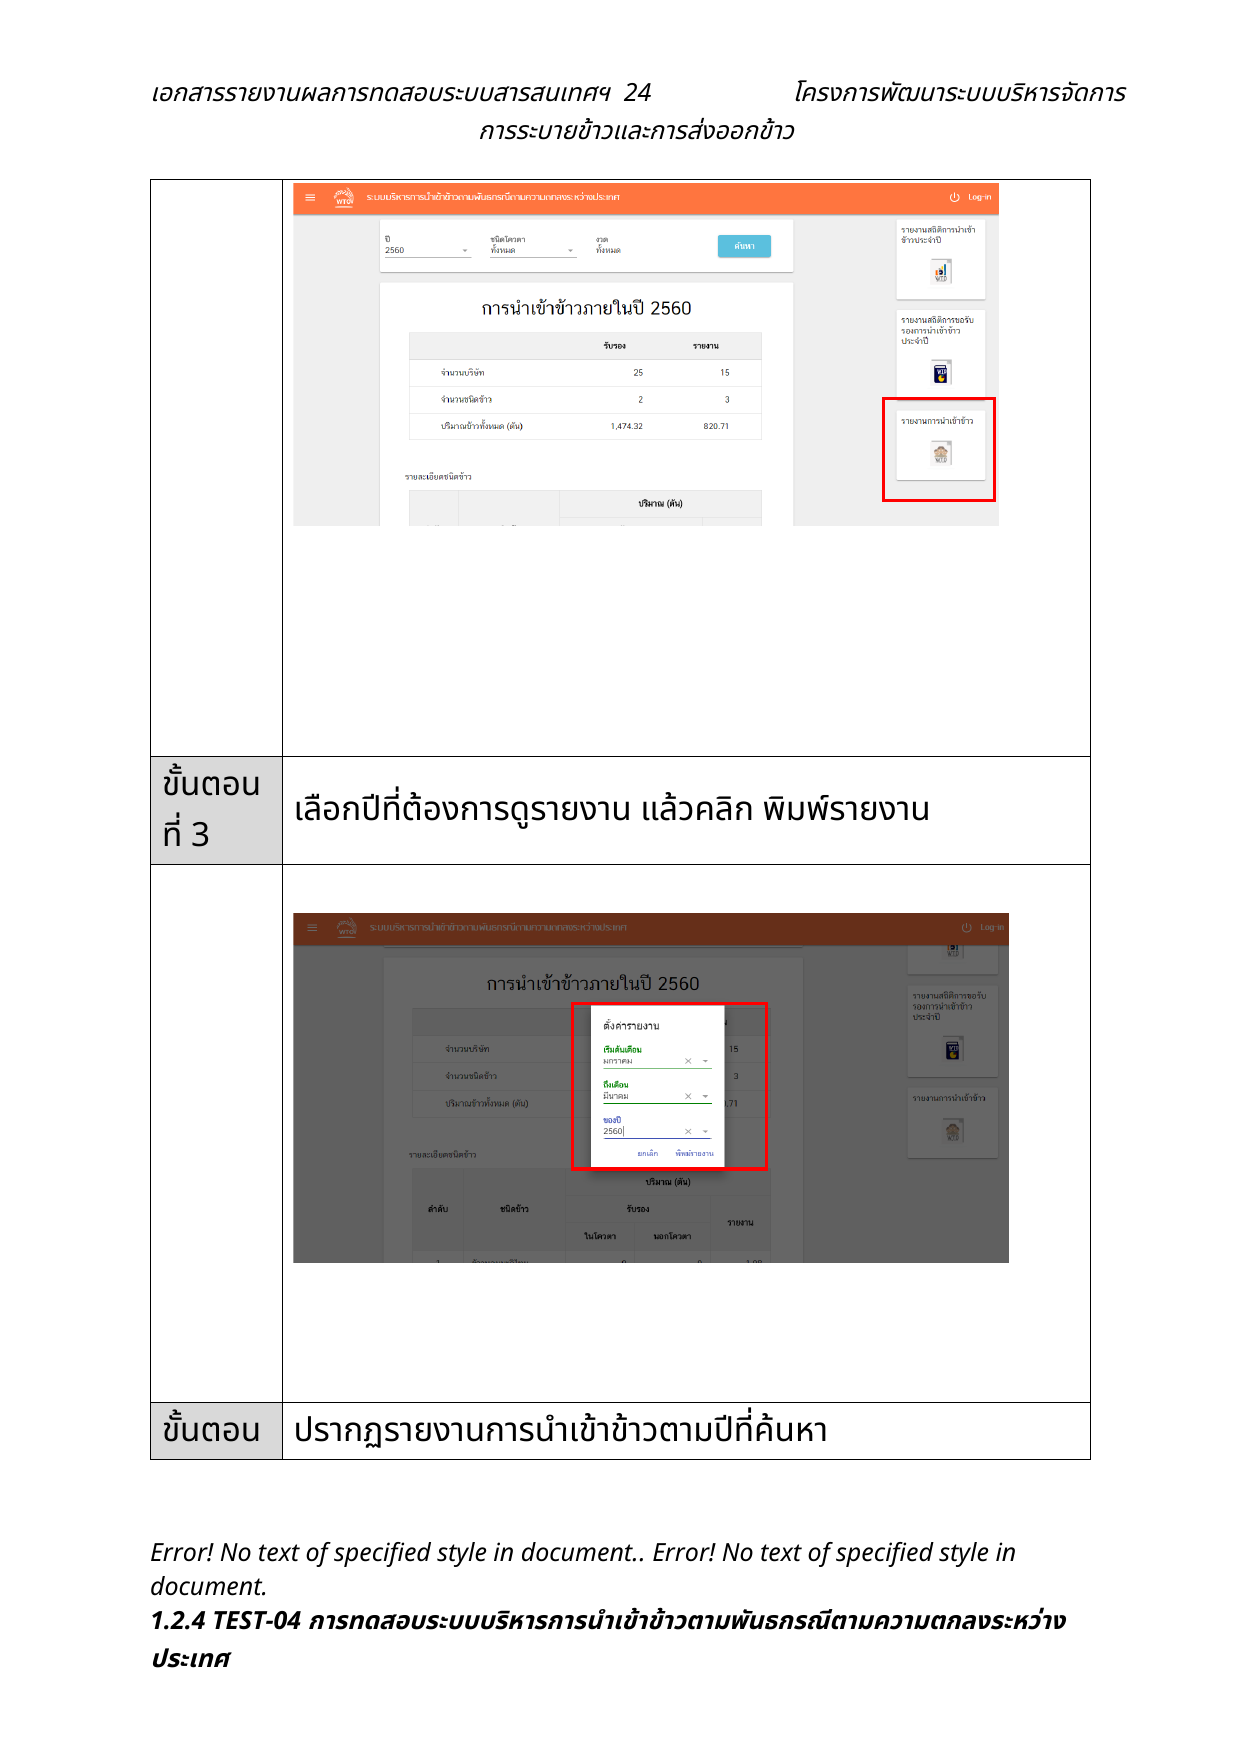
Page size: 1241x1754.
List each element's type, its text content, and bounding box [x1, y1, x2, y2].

table_cell ขั้นตอนที่ 4 [151, 1403, 282, 1459]
table_cell ขั้นตอนที่ 3 [151, 757, 282, 864]
table_cell เลือกปีที่ต้องการดูรายงาน แล้วคลิก พิมพ์รายงาน [283, 757, 1090, 864]
picture [293, 183, 999, 526]
table_cell [151, 180, 282, 756]
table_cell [283, 1403, 1090, 1459]
table_cell [283, 865, 1090, 1402]
picture [293, 913, 1009, 1263]
table_cell [283, 180, 1090, 756]
table_cell [151, 865, 282, 1402]
